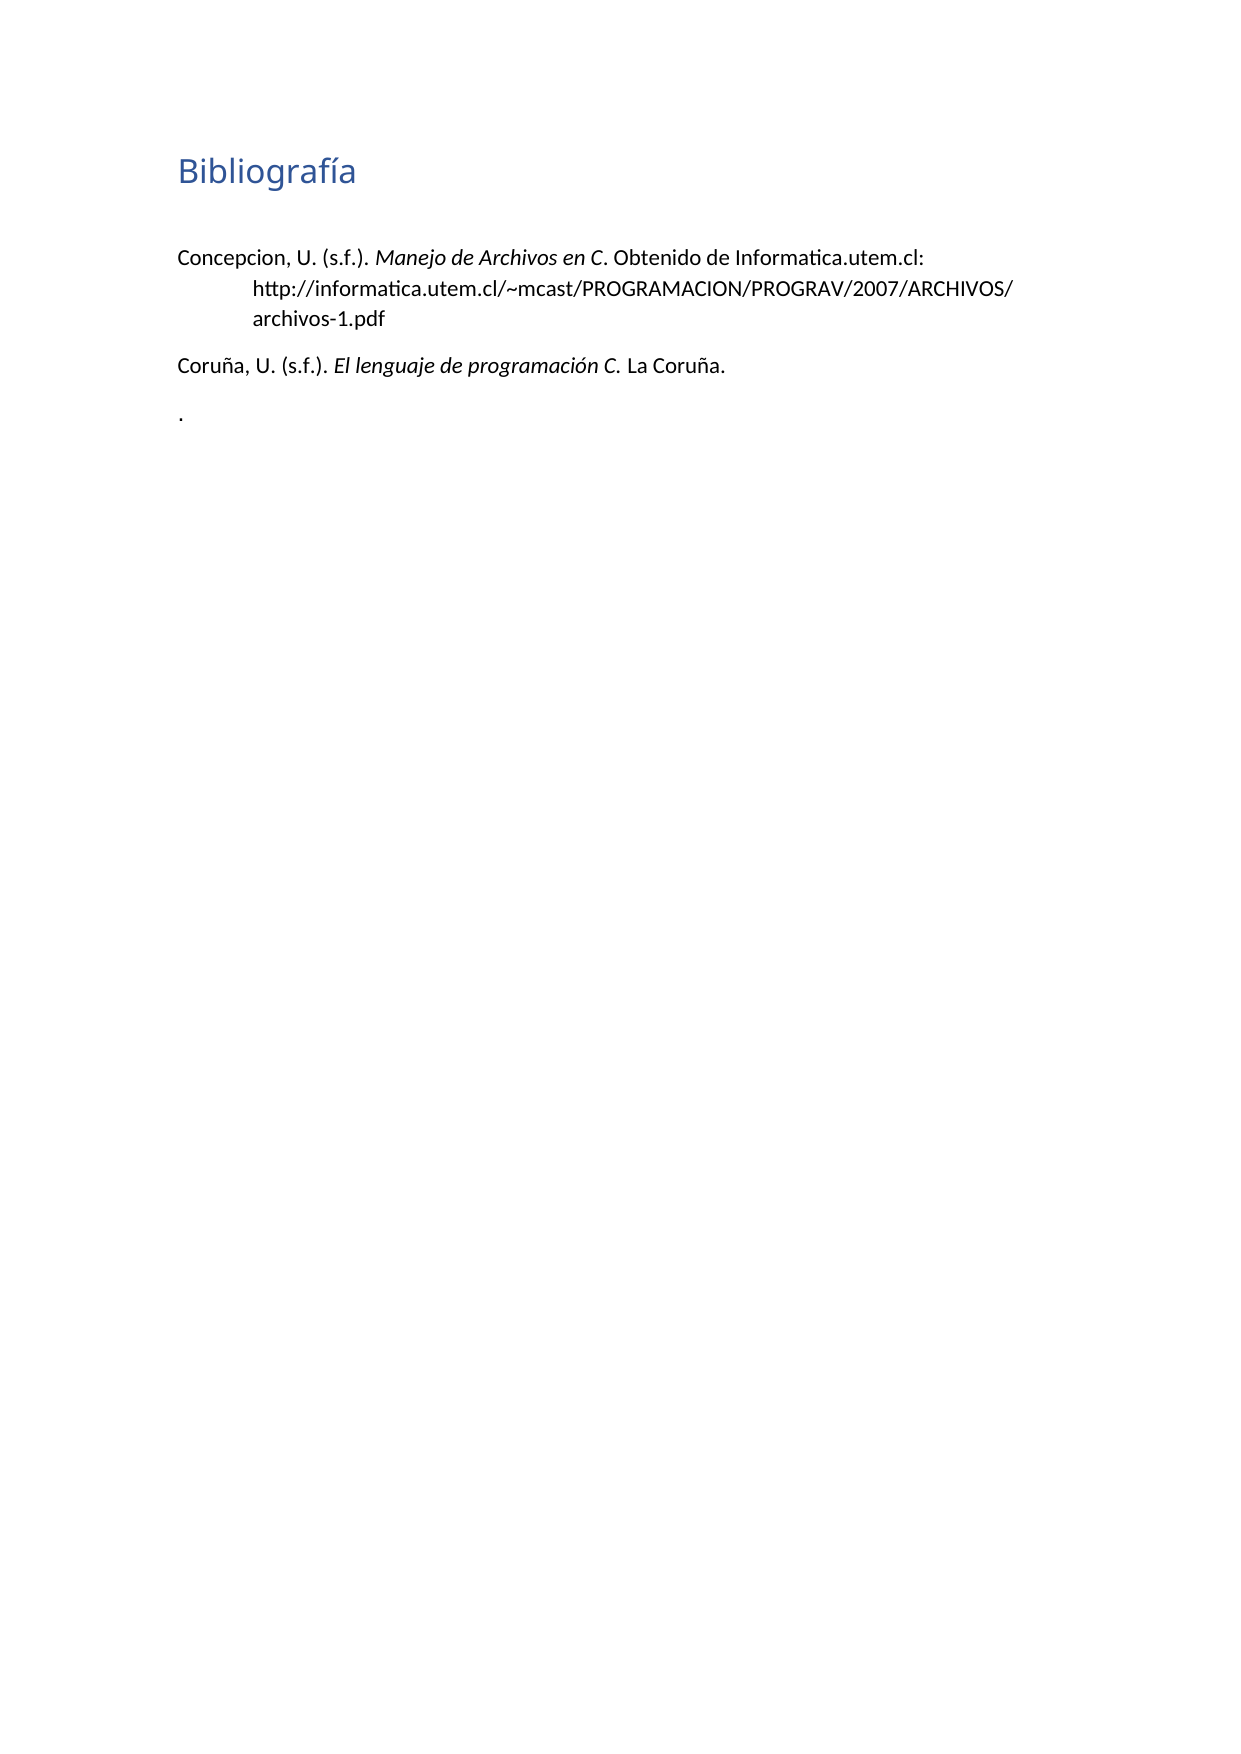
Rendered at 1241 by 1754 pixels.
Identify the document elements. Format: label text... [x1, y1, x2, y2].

text . [177, 398, 1063, 426]
